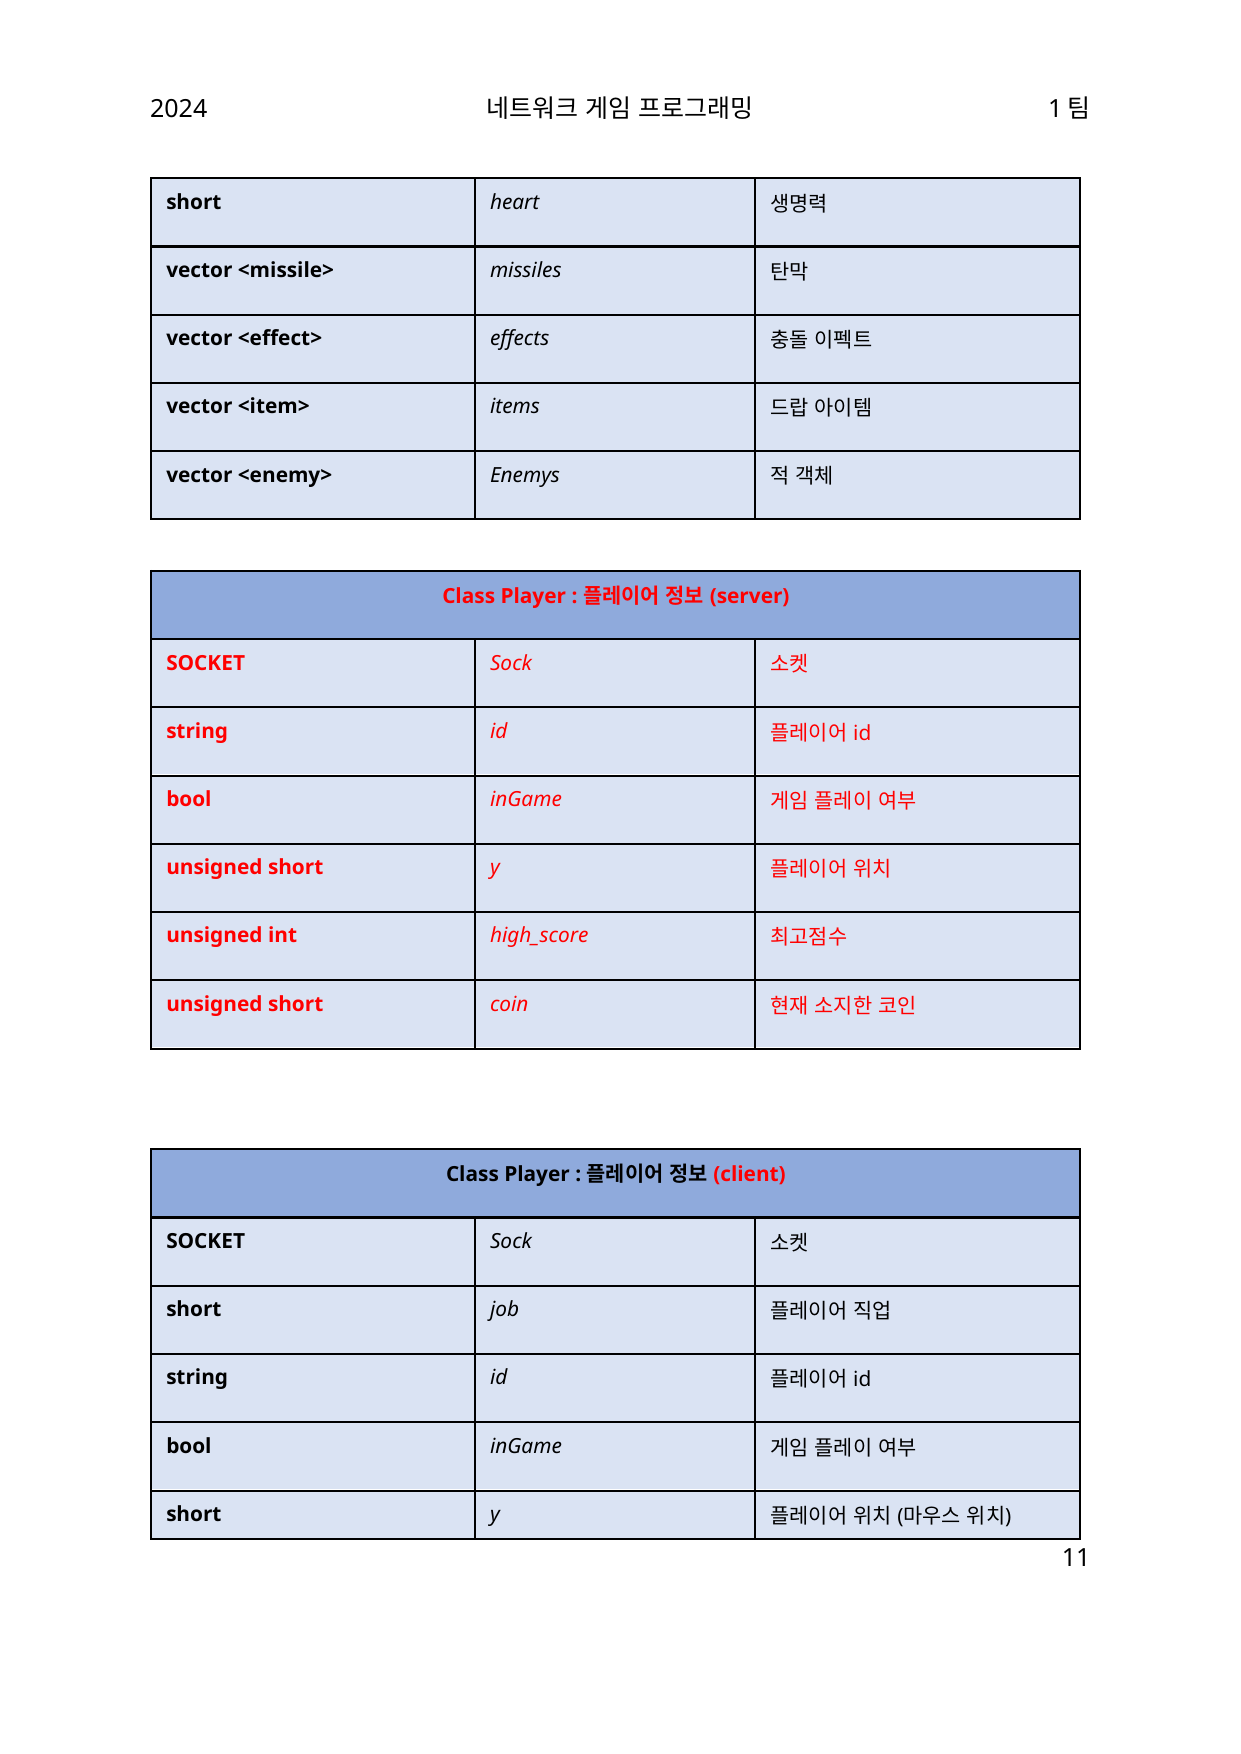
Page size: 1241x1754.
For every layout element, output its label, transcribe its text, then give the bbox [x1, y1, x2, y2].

table_cell inGame [476, 1423, 754, 1489]
table_cell 게임 플레이 여부 [756, 777, 1079, 843]
table_header Class Player : 플레이어 정보 (client) [152, 1150, 1079, 1216]
table_cell 탄막 [756, 248, 1079, 314]
table_cell SOCKET [152, 640, 474, 706]
table_cell 충돌 이펙트 [756, 316, 1079, 382]
table_cell y [476, 845, 754, 911]
table_cell 현재 소지한 코인 [756, 981, 1079, 1047]
table_cell vector <item> [152, 384, 474, 450]
table_cell 플레이어 위치 (마우스 위치) [756, 1492, 1079, 1538]
table_cell unsigned short [152, 981, 474, 1047]
table_cell 플레이어 위치 [756, 845, 1079, 911]
table_cell job [476, 1287, 754, 1353]
table_cell items [476, 384, 754, 450]
table_cell coin [476, 981, 754, 1047]
table_cell 적 객체 [756, 452, 1079, 518]
table_cell short [152, 1287, 474, 1353]
table_cell 게임 플레이 여부 [756, 1423, 1079, 1489]
table_cell 생명력 [756, 179, 1079, 245]
table_cell 플레이어 직업 [756, 1287, 1079, 1353]
table_cell 플레이어 id [756, 708, 1079, 774]
table_cell bool [152, 777, 474, 843]
table_cell 드랍 아이템 [756, 384, 1079, 450]
table_cell unsigned short [152, 845, 474, 911]
table_cell missiles [476, 248, 754, 314]
table_cell string [152, 1355, 474, 1421]
table_cell vector <missile> [152, 248, 474, 314]
table_cell Sock [476, 640, 754, 706]
table_cell id [476, 708, 754, 774]
table_cell short [152, 1492, 474, 1538]
table_cell short [152, 179, 474, 245]
table_cell Enemys [476, 452, 754, 518]
table_cell string [152, 708, 474, 774]
table_cell id [476, 1355, 754, 1421]
table_cell inGame [476, 777, 754, 843]
table_cell vector <enemy> [152, 452, 474, 518]
table_cell bool [152, 1423, 474, 1489]
table_cell heart [476, 179, 754, 245]
table_cell 소켓 [756, 1219, 1079, 1285]
table_cell 플레이어 id [756, 1355, 1079, 1421]
table_cell Sock [476, 1219, 754, 1285]
table_cell high_score [476, 913, 754, 979]
table_cell vector <effect> [152, 316, 474, 382]
table_header Class Player : 플레이어 정보 (server) [152, 572, 1079, 638]
table_cell effects [476, 316, 754, 382]
table_cell unsigned int [152, 913, 474, 979]
table_cell 최고점수 [756, 913, 1079, 979]
table_cell 소켓 [756, 640, 1079, 706]
table_cell SOCKET [152, 1219, 474, 1285]
table_cell y [476, 1492, 754, 1538]
